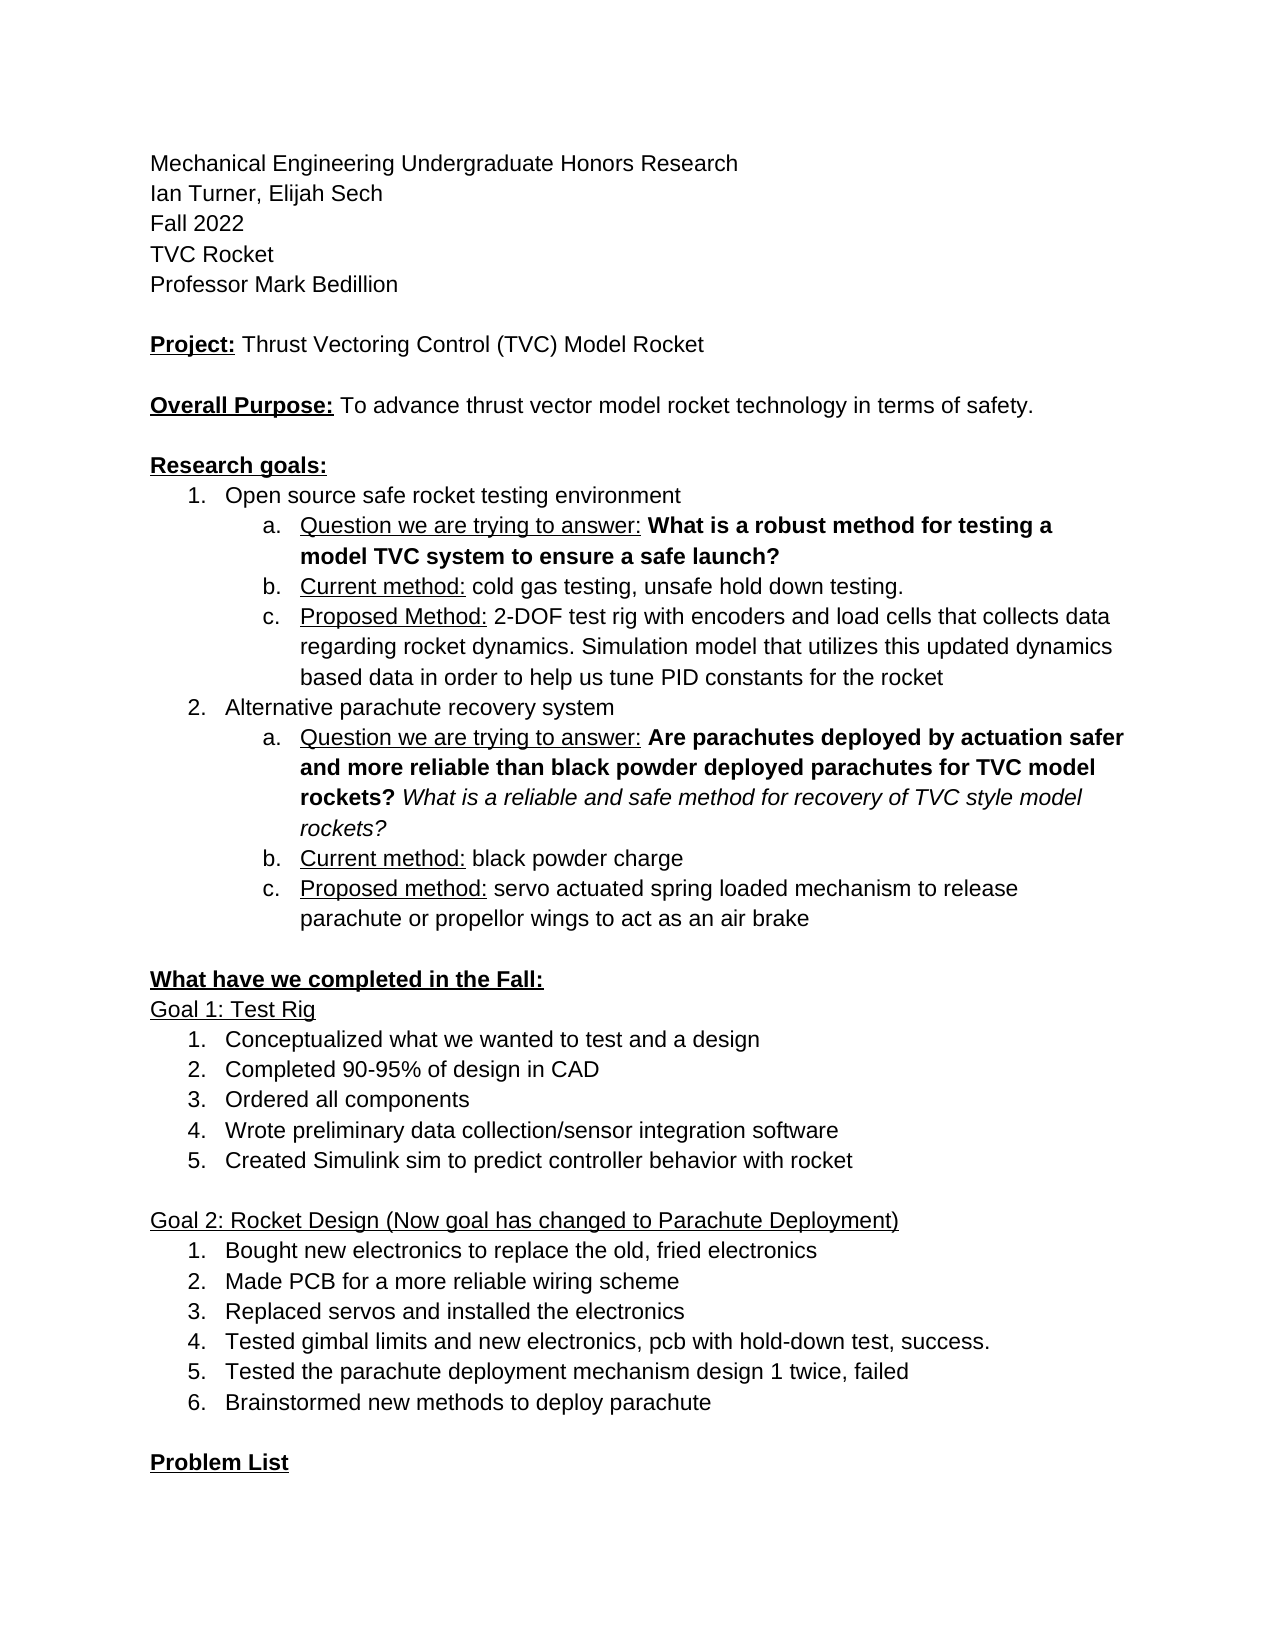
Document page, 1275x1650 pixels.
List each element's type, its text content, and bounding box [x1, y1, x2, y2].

list Current method: cold gas testing, unsafe hold down testing. [262, 573, 1125, 599]
text Goal 1: Test Rig [150, 996, 1125, 1022]
list Replaced servos and installed the electronics [187, 1298, 1125, 1324]
text Ian Turner, Elijah Sech [150, 180, 1125, 207]
list Completed 90-95% of design in CAD [187, 1056, 1125, 1083]
list Made PCB for a more reliable wiring scheme [187, 1268, 1125, 1294]
list Conceptualized what we wanted to test and a design [187, 1026, 1125, 1052]
list Question we are trying to answer: What is a robust method for testing a model TVC system to ensure a safe launch? [262, 512, 1125, 569]
list Tested the parachute deployment mechanism design 1 twice, failed [187, 1358, 1125, 1385]
text Fall 2022 [150, 210, 1125, 237]
text Goal 2: Rocket Design (Now goal has changed to Parachute Deployment) [150, 1207, 1125, 1234]
list Bought new electronics to replace the old, fried electronics [187, 1237, 1125, 1264]
list Ordered all components [187, 1086, 1125, 1113]
text Project: Thrust Vectoring Control (TVC) Model Rocket [150, 331, 1125, 358]
text Overall Purpose: To advance thrust vector model rocket technology in terms of safety. [150, 392, 1125, 418]
text Research goals: [150, 452, 1125, 478]
list Question we are trying to answer: Are parachutes deployed by actuation safer and more reliable than black powder deployed parachutes for TVC model rockets? What is a reliable and safe method for recovery of TVC style model rockets? [262, 724, 1125, 841]
text Problem List [150, 1449, 1125, 1475]
list Wrote preliminary data collection/sensor integration software [187, 1117, 1125, 1143]
list Brainstormed new methods to deploy parachute [187, 1388, 1125, 1415]
list Proposed Method: 2-DOF test rig with encoders and load cells that collects data regarding rocket dynamics. Simulation model that utilizes this updated dynamics based data in order to help us tune PID constants for the rocket [262, 603, 1125, 690]
list Created Simulink sim to predict controller behavior with rocket [187, 1147, 1125, 1173]
list Alternative parachute recovery system [187, 694, 1125, 720]
text TVC Rocket [150, 241, 1125, 267]
list Tested gimbal limits and new electronics, pcb with hold-down test, success. [187, 1328, 1125, 1354]
list Open source safe rocket testing environment [187, 482, 1125, 509]
list Proposed method: servo actuated spring loaded mechanism to release parachute or propellor wings to act as an air brake [262, 875, 1125, 932]
list Current method: black powder charge [262, 845, 1125, 871]
text Professor Mark Bedillion [150, 271, 1125, 297]
text Mechanical Engineering Undergraduate Honors Research [150, 150, 1125, 176]
text What have we completed in the Fall: [150, 966, 1125, 992]
